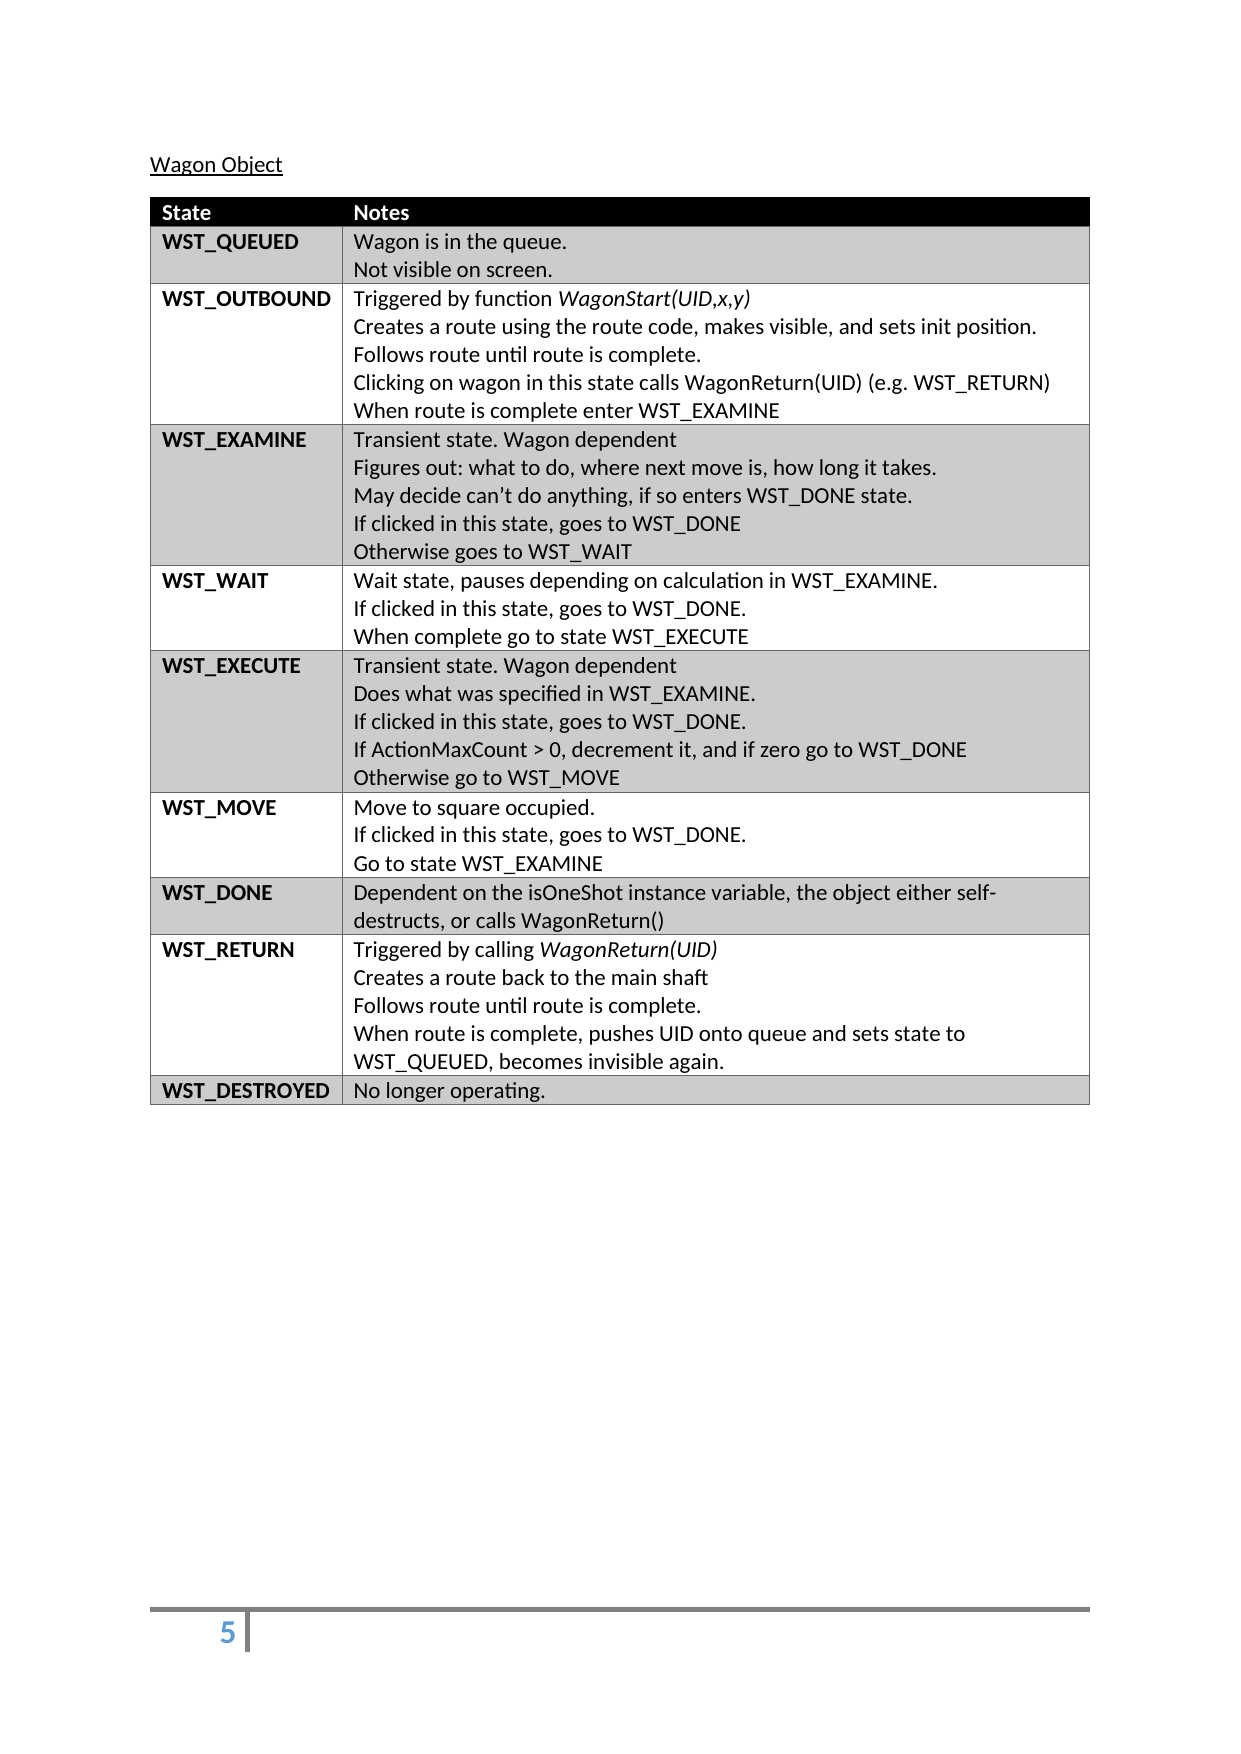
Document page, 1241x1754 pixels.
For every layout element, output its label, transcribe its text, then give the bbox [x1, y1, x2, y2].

table_cell Move to square occupied. If clicked in this state, goes to WST_DONE. Go to state WST_EXAMINE [343, 793, 1089, 877]
table_header State [151, 198, 342, 226]
table_cell WST_QUEUED [151, 227, 342, 283]
table_cell WST_DESTROYED [151, 1076, 342, 1104]
table_cell WST_RETURN [151, 935, 342, 1075]
table_cell No longer operating. [343, 1076, 1089, 1104]
table_cell Transient state. Wagon dependent Does what was specified in WST_EXAMINE. If clicked in this state, goes to WST_DONE. If ActionMaxCount > 0, decrement it, and if zero go to WST_DONE Otherwise go to WST_MOVE [343, 651, 1089, 792]
table_cell Wagon is in the queue. Not visible on screen. [343, 227, 1089, 283]
table_cell Wait state, pauses depending on calculation in WST_EXAMINE. If clicked in this state, goes to WST_DONE. When complete go to state WST_EXECUTE [343, 566, 1089, 650]
table_cell WST_DONE [151, 878, 342, 934]
table_cell WST_OUTBOUND [151, 284, 342, 424]
table_cell Dependent on the isOneShot instance variable, the object either self-destructs, or calls WagonReturn() [343, 878, 1089, 934]
table_cell Triggered by function WagonStart(UID,x,y) Creates a route using the route code, makes visible, and sets init position. Follows route until route is complete. Clicking on wagon in this state calls WagonReturn(UID) (e.g. WST_RETURN) When route is complete enter WST_EXAMINE [343, 284, 1089, 424]
table_cell WST_EXAMINE [151, 425, 342, 565]
table_cell WST_EXECUTE [151, 651, 342, 792]
table_cell Triggered by calling WagonReturn(UID) Creates a route back to the main shaft Follows route until route is complete. When route is complete, pushes UID onto queue and sets state to WST_QUEUED, becomes invisible again. [343, 935, 1089, 1075]
table_cell WST_WAIT [151, 566, 342, 650]
table_header Notes [343, 198, 1089, 226]
table_cell WST_MOVE [151, 793, 342, 877]
table_cell Transient state. Wagon dependent Figures out: what to do, where next move is, how long it takes. May decide can’t do anything, if so enters WST_DONE state. If clicked in this state, goes to WST_DONE Otherwise goes to WST_WAIT [343, 425, 1089, 565]
text Wagon Object [150, 150, 1090, 178]
